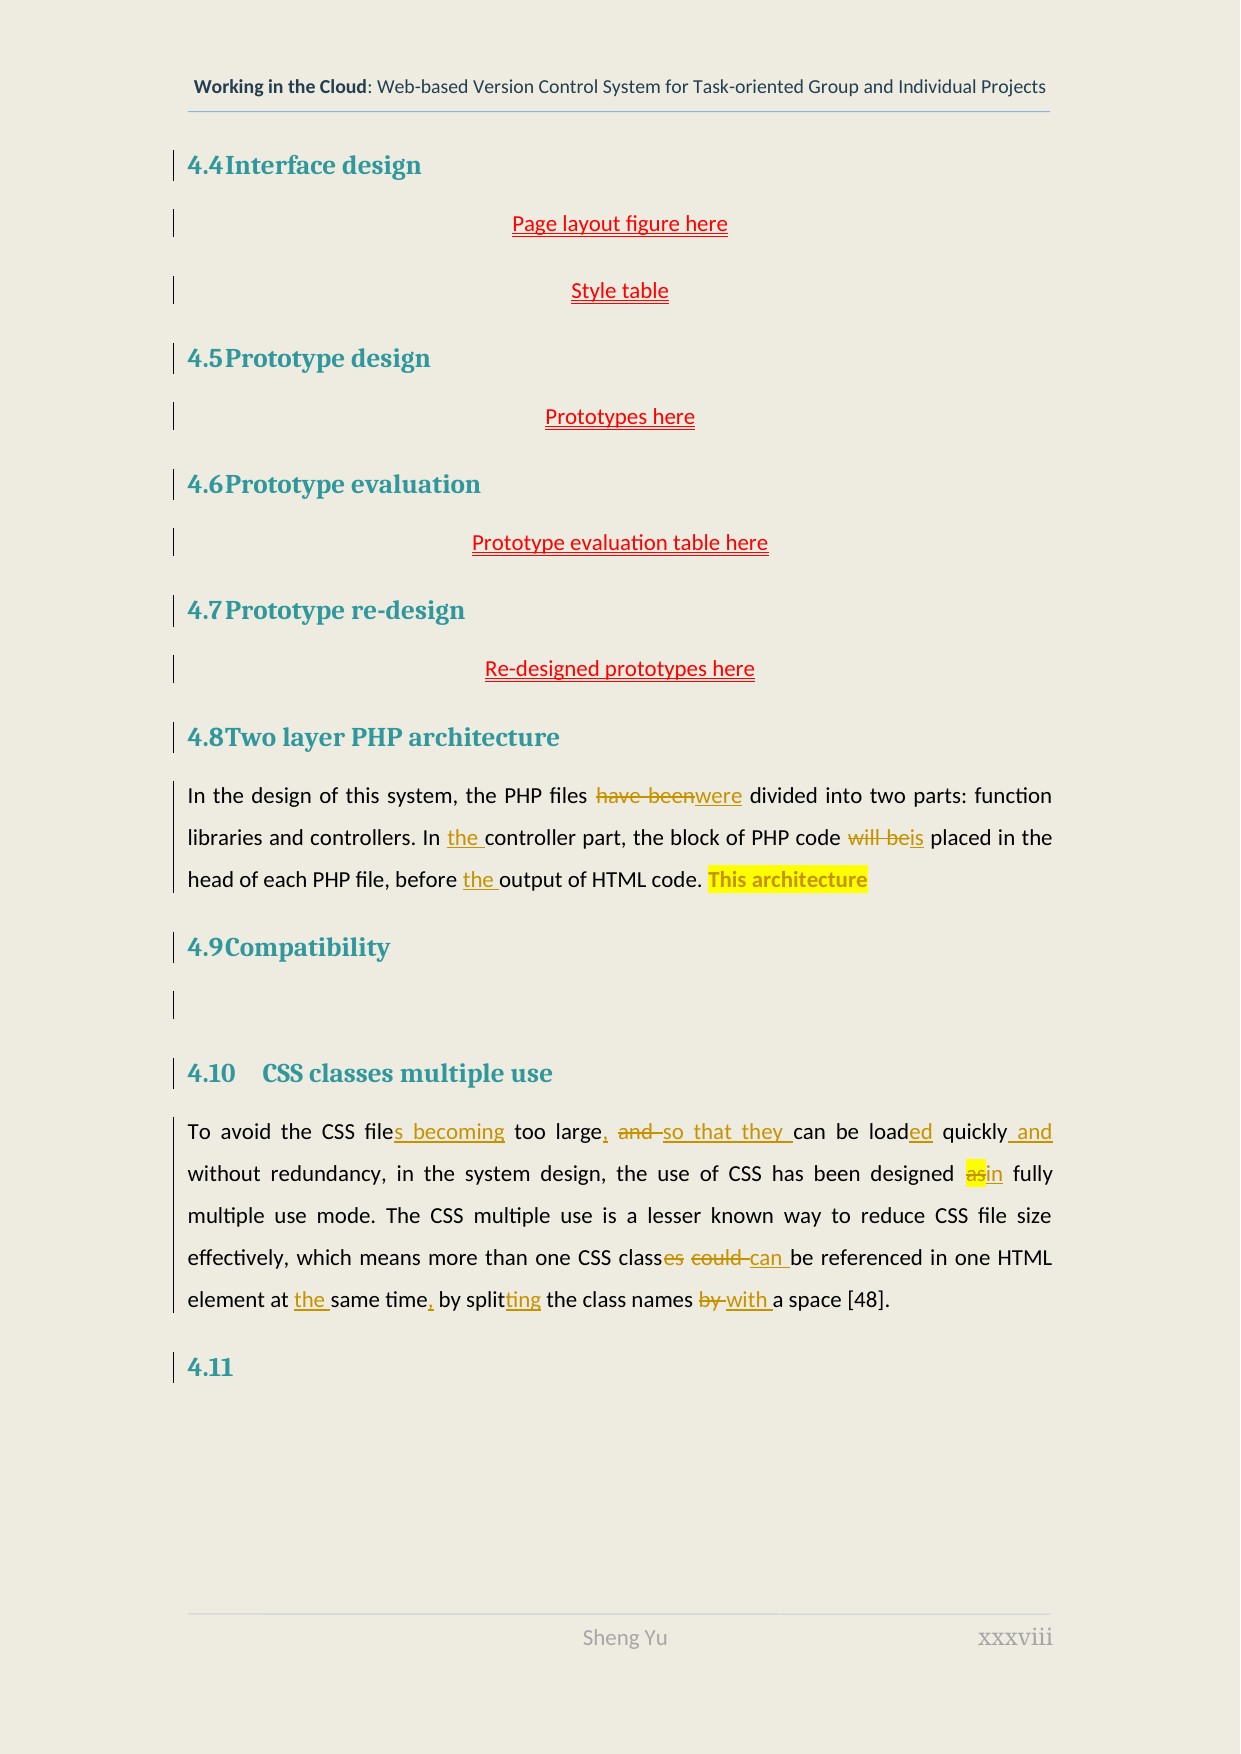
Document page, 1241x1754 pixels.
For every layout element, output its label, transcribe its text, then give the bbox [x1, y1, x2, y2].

subtitle Two layer PHP architecture [187, 722, 1053, 753]
text To avoid the CSS file too large can be load quickly without redundancy, in the system design, the use of CSS has been designed fully multiple use mode. The CSS multiple use is a lesser known way to reduce CSS file size effectively, which means more than one CSS class be referenced in one HTML element at same time by split the class names a space. [187, 1117, 1053, 1313]
text Style table [187, 276, 1053, 304]
text In the design of this system, the PHP files divided into two parts: function libraries and controllers. In controller part, the block of PHP code placed in the head of each PHP file, before output of HTML code. This architecture [187, 781, 1053, 893]
subtitle Prototype design [187, 343, 1053, 374]
text Page layout figure here [187, 209, 1053, 237]
subtitle CSS classes multiple use [187, 1058, 1053, 1089]
subtitle Prototype evaluation [187, 469, 1053, 500]
text Re-designed prototypes here [187, 654, 1053, 683]
subtitle Interface design [187, 150, 1053, 181]
subtitle Compatibility [187, 932, 1053, 963]
subtitle Prototype re-design [187, 595, 1053, 627]
text Prototype evaluation table here [187, 528, 1053, 556]
text Prototypes here [187, 402, 1053, 430]
